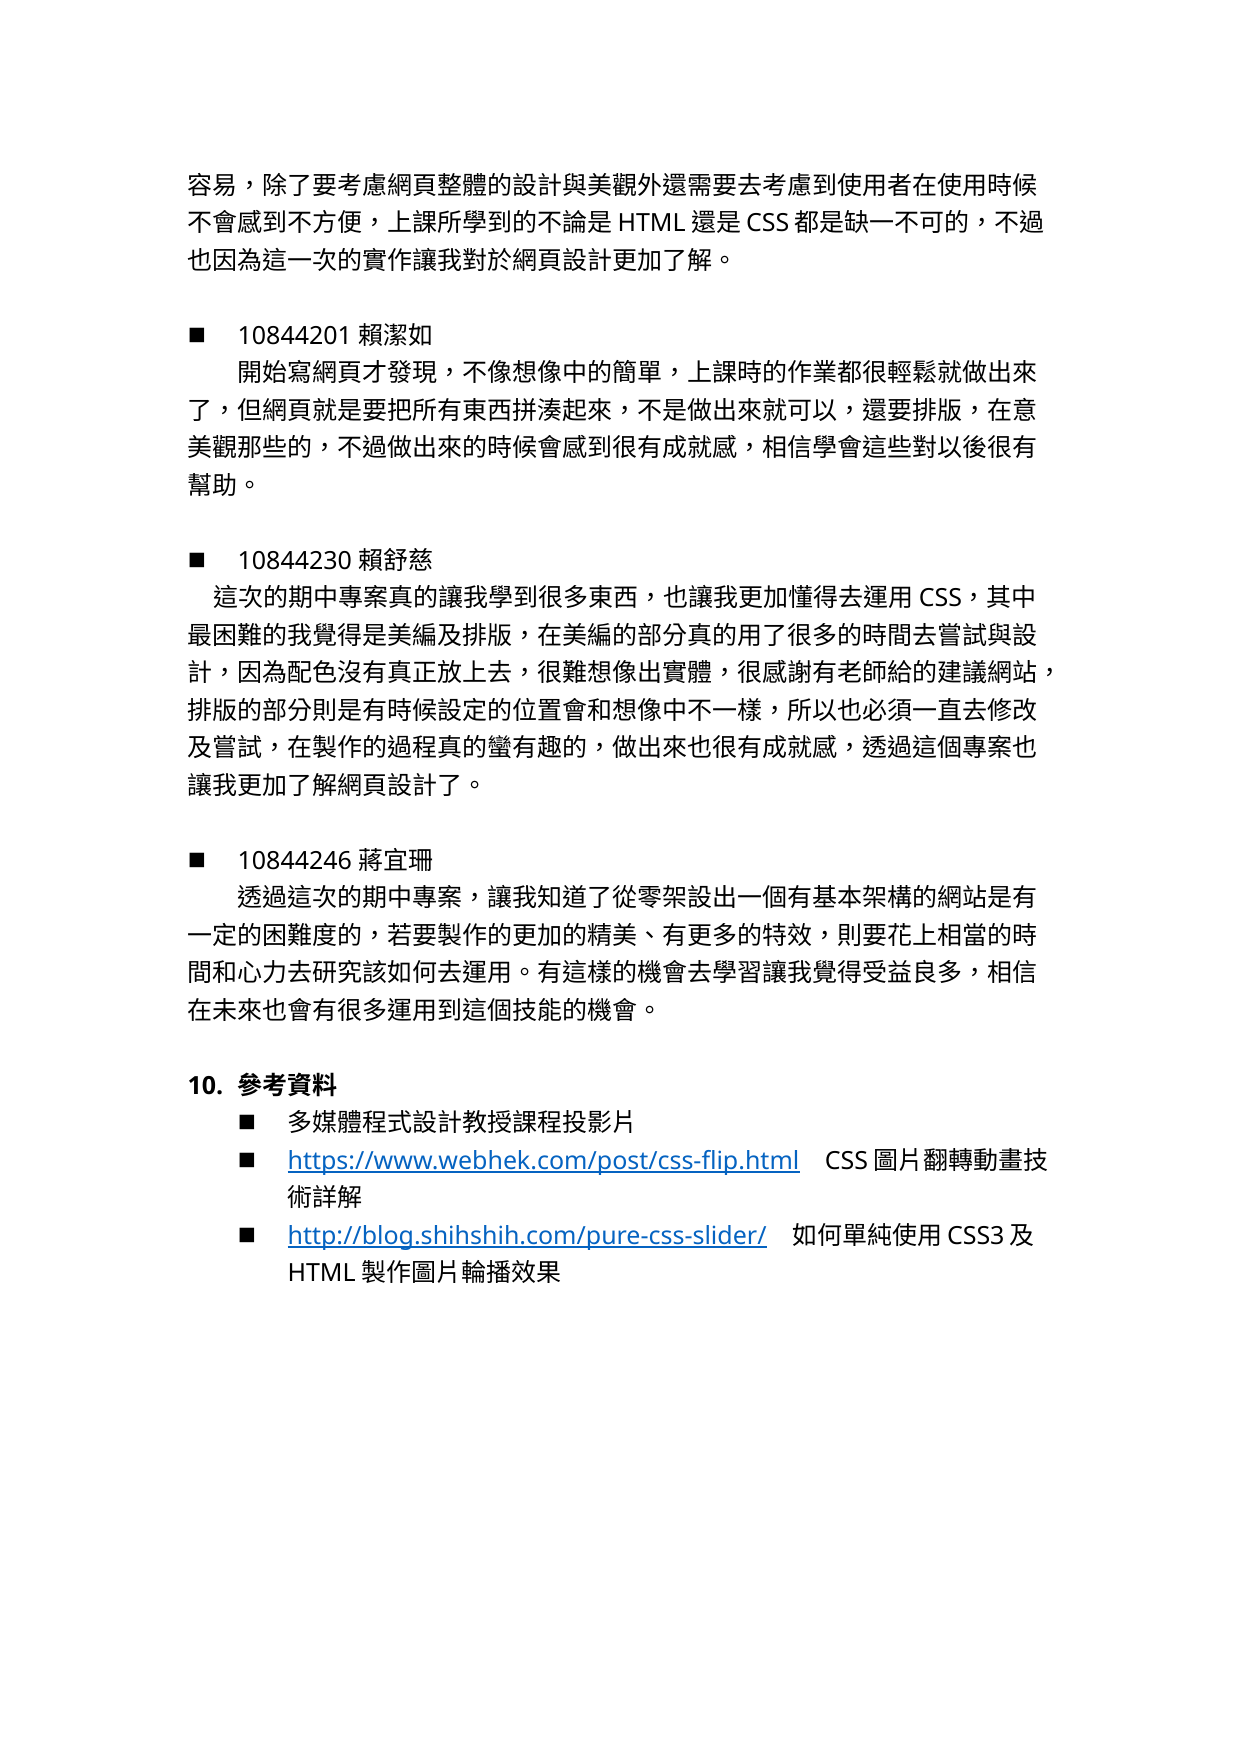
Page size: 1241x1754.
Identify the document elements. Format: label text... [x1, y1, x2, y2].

list 10844246 蔣宜珊 [187, 839, 1053, 877]
text 經過這一次的期中專案讓我了解原來要設計出一個網頁不是想像中的那麼容易，除了要考慮網頁整體的設計與美觀外還需要去考慮到使用者在使用時候不會感到不方便，上課所學到的不論是HTML還是CSS都是缺一不可的，不過也因為這一次的實作讓我對於網頁設計更加了解。 [187, 164, 1053, 277]
list https://www.webhek.com/post/css-flip.html CSS圖片翻轉動畫技術詳解 [237, 1139, 1053, 1214]
list 參考資料 [187, 1064, 1053, 1102]
text 透過這次的期中專案，讓我知道了從零架設出一個有基本架構的網站是有一定的困難度的，若要製作的更加的精美、有更多的特效，則要花上相當的時間和心力去研究該如何去運用。有這樣的機會去學習讓我覺得受益良多，相信在未來也會有很多運用到這個技能的機會。 [187, 877, 1053, 1027]
list 10844230 賴舒慈 [187, 539, 1053, 577]
list 多媒體程式設計教授課程投影片 [237, 1102, 1053, 1139]
list 10844201 賴潔如 [187, 314, 1053, 352]
list http://blog.shihshih.com/pure-css-slider/ 如何單純使用CSS3及HTML製作圖片輪播效果 [237, 1214, 1053, 1289]
text 開始寫網頁才發現，不像想像中的簡單，上課時的作業都很輕鬆就做出來了，但網頁就是要把所有東西拼湊起來，不是做出來就可以，還要排版，在意美觀那些的，不過做出來的時候會感到很有成就感，相信學會這些對以後很有幫助。 [187, 352, 1053, 502]
text 這次的期中專案真的讓我學到很多東西，也讓我更加懂得去運用CSS，其中 最困難的我覺得是美編及排版，在美編的部分真的用了很多的時間去嘗試與設計，因為配色沒有真正放上去，很難想像出實體，很感謝有老師給的建議網站，排版的部分則是有時候設定的位置會和想像中不一樣，所以也必須一直去修改及嘗試，在製作的過程真的蠻有趣的，做出來也很有成就感，透過這個專案也讓我更加了解網頁設計了。 [187, 577, 1053, 802]
